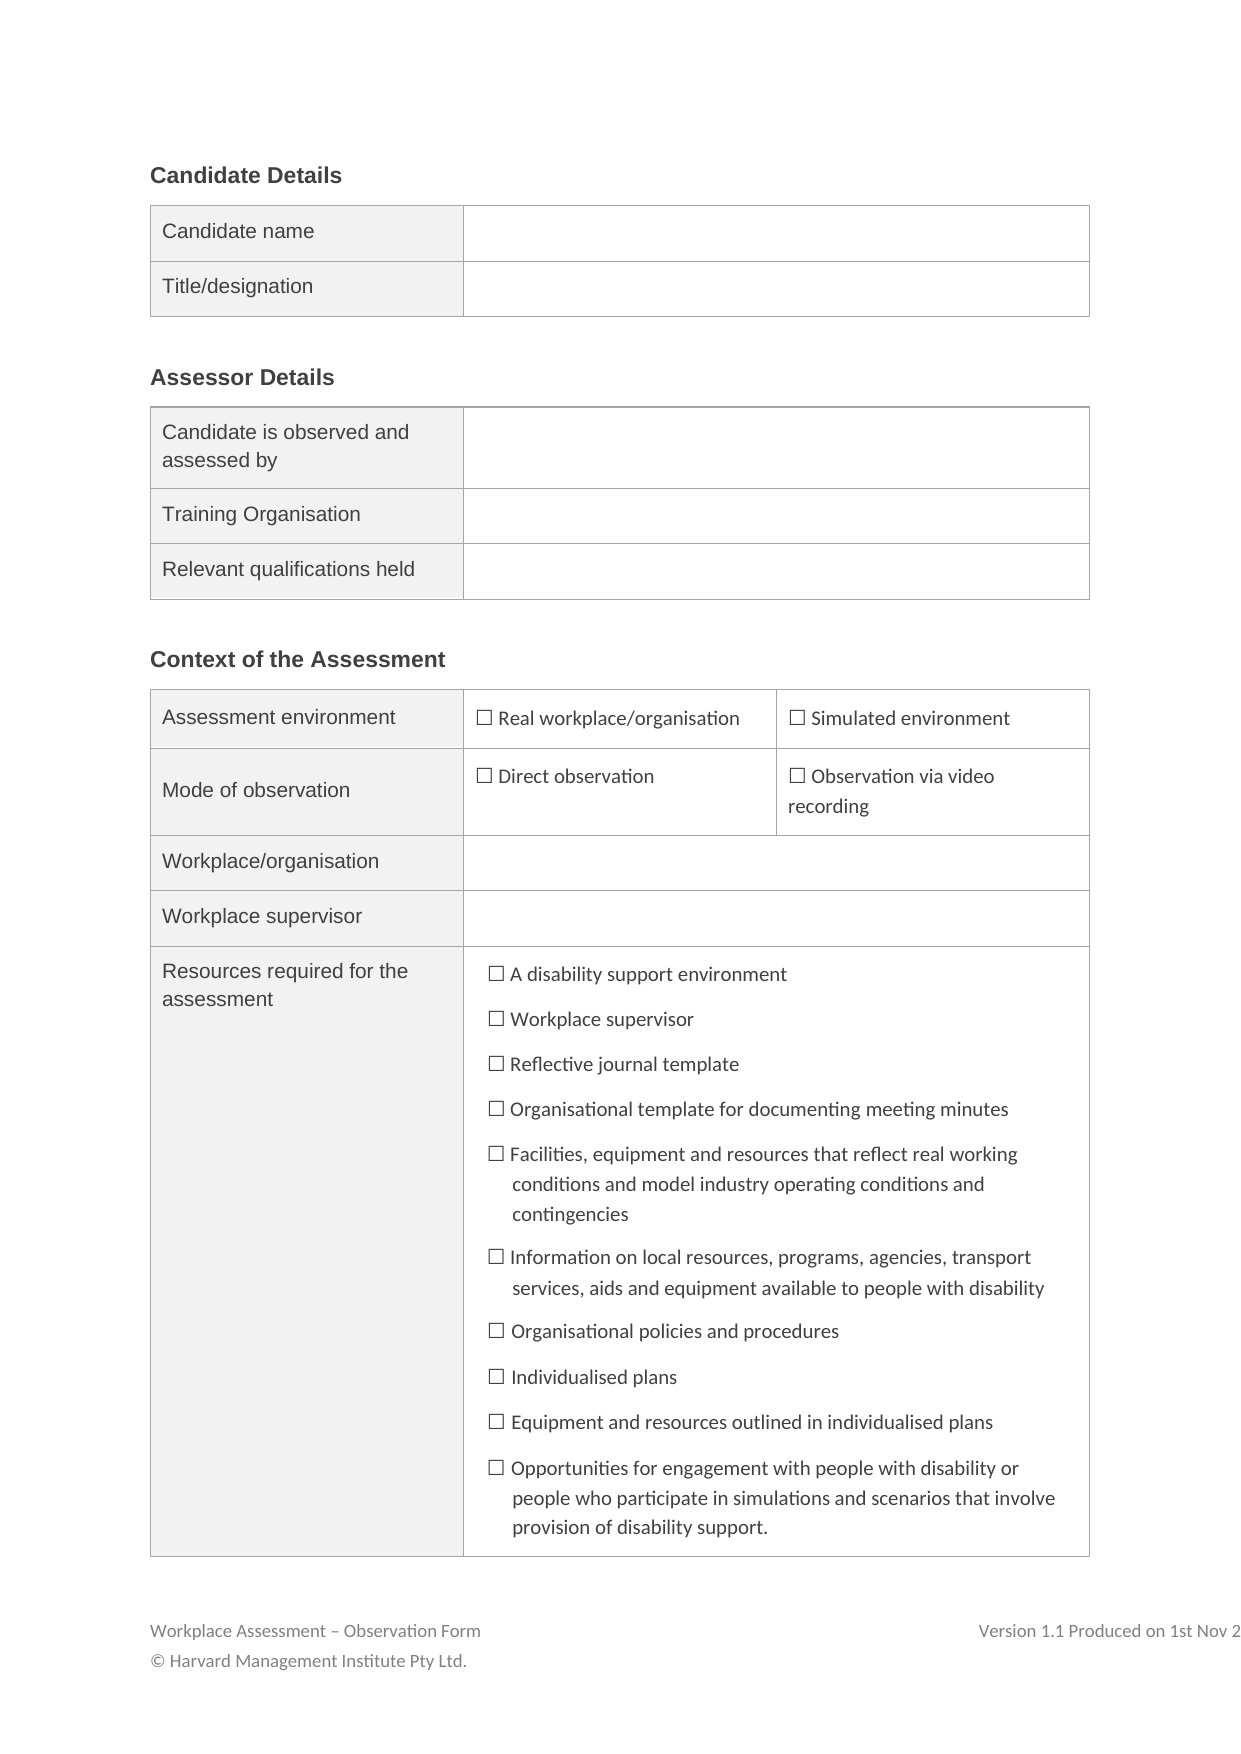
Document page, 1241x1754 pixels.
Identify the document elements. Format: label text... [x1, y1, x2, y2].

subtitle Candidate Details [150, 162, 1090, 189]
table_cell Workplace/organisation [151, 836, 463, 890]
table_header Simulated environment [777, 690, 1089, 747]
table_cell Relevant qualifications held [151, 544, 463, 598]
table_cell [464, 262, 1089, 316]
table_cell [464, 836, 1089, 890]
table_cell Title/designation [151, 262, 463, 316]
table_cell Training Organisation [151, 489, 463, 543]
table_header [464, 206, 1089, 261]
table_header Real workplace/organisation [464, 690, 776, 747]
table_cell A disability support environment Workplace supervisor Reflective journal template Organisational template for documenting meeting minutes Facilities, equipment and resources that reflect real working conditions and model industry operating conditions and contingencies Information on local resources, programs, agencies, transport services, aids and equipment available to people with disability Organisational policies and procedures Individualised plans Equipment and resources outlined in individualised plans Opportunities for engagement with people with disability or people who participate in simulations and scenarios that involve provision of disability support. [464, 947, 1089, 1556]
table_cell Observation via video recording [777, 749, 1089, 835]
table_header Candidate name [151, 206, 463, 261]
table_header Assessment environment [151, 690, 463, 747]
subtitle Context of the Assessment [150, 646, 1090, 673]
table_cell Workplace supervisor [151, 891, 463, 946]
subtitle Assessor Details [150, 364, 1090, 390]
table_cell [464, 891, 1089, 946]
table_cell Mode of observation [151, 749, 463, 835]
table_cell Direct observation [464, 749, 776, 835]
table_cell Resources required for the assessment [151, 947, 463, 1556]
table_cell [464, 544, 1089, 598]
table_header [464, 408, 1089, 488]
table_cell [464, 489, 1089, 543]
table_header Candidate is observed and assessed by [151, 408, 463, 488]
